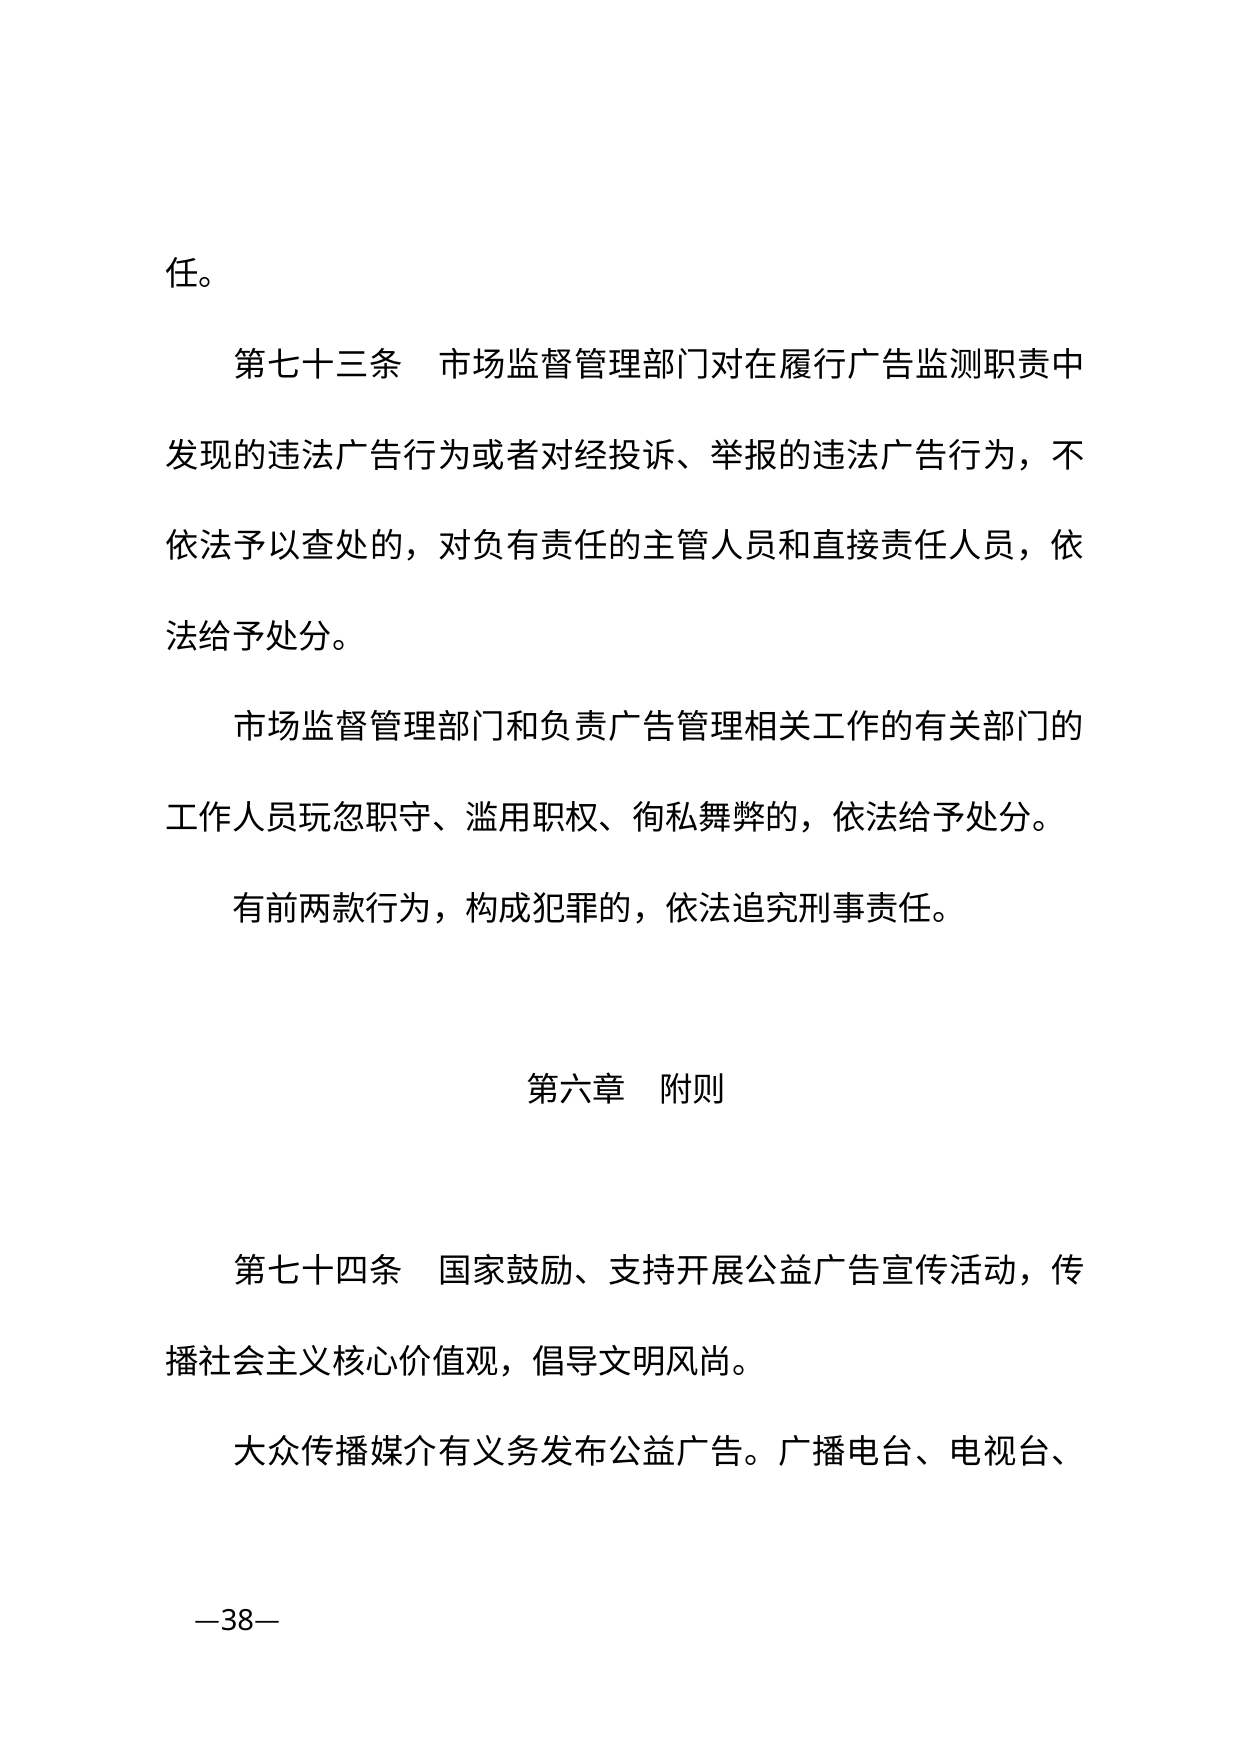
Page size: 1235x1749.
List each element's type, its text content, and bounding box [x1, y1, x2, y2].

text 有前两款行为，构成犯罪的，依法追究刑事责任。 [165, 860, 1087, 951]
text 第六章 附则 [165, 1042, 1087, 1132]
text 第七十四条 国家鼓励、支持开展公益广告宣传活动，传播社会主义核心价值观，倡导文明风尚。 [165, 1223, 1087, 1404]
text 第七十三条 市场监督管理部门对在履行广告监测职责中发现的违法广告行为或者对经投诉、举报的违法广告行为，不依法予以查处的，对负有责任的主管人员和直接责任人员，依法给予处分。 [165, 317, 1087, 679]
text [165, 1404, 1087, 1495]
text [165, 226, 1087, 317]
text 市场监督管理部门和负责广告管理相关工作的有关部门的工作人员玩忽职守、滥用职权、徇私舞弊的，依法给予处分。 [165, 679, 1087, 860]
